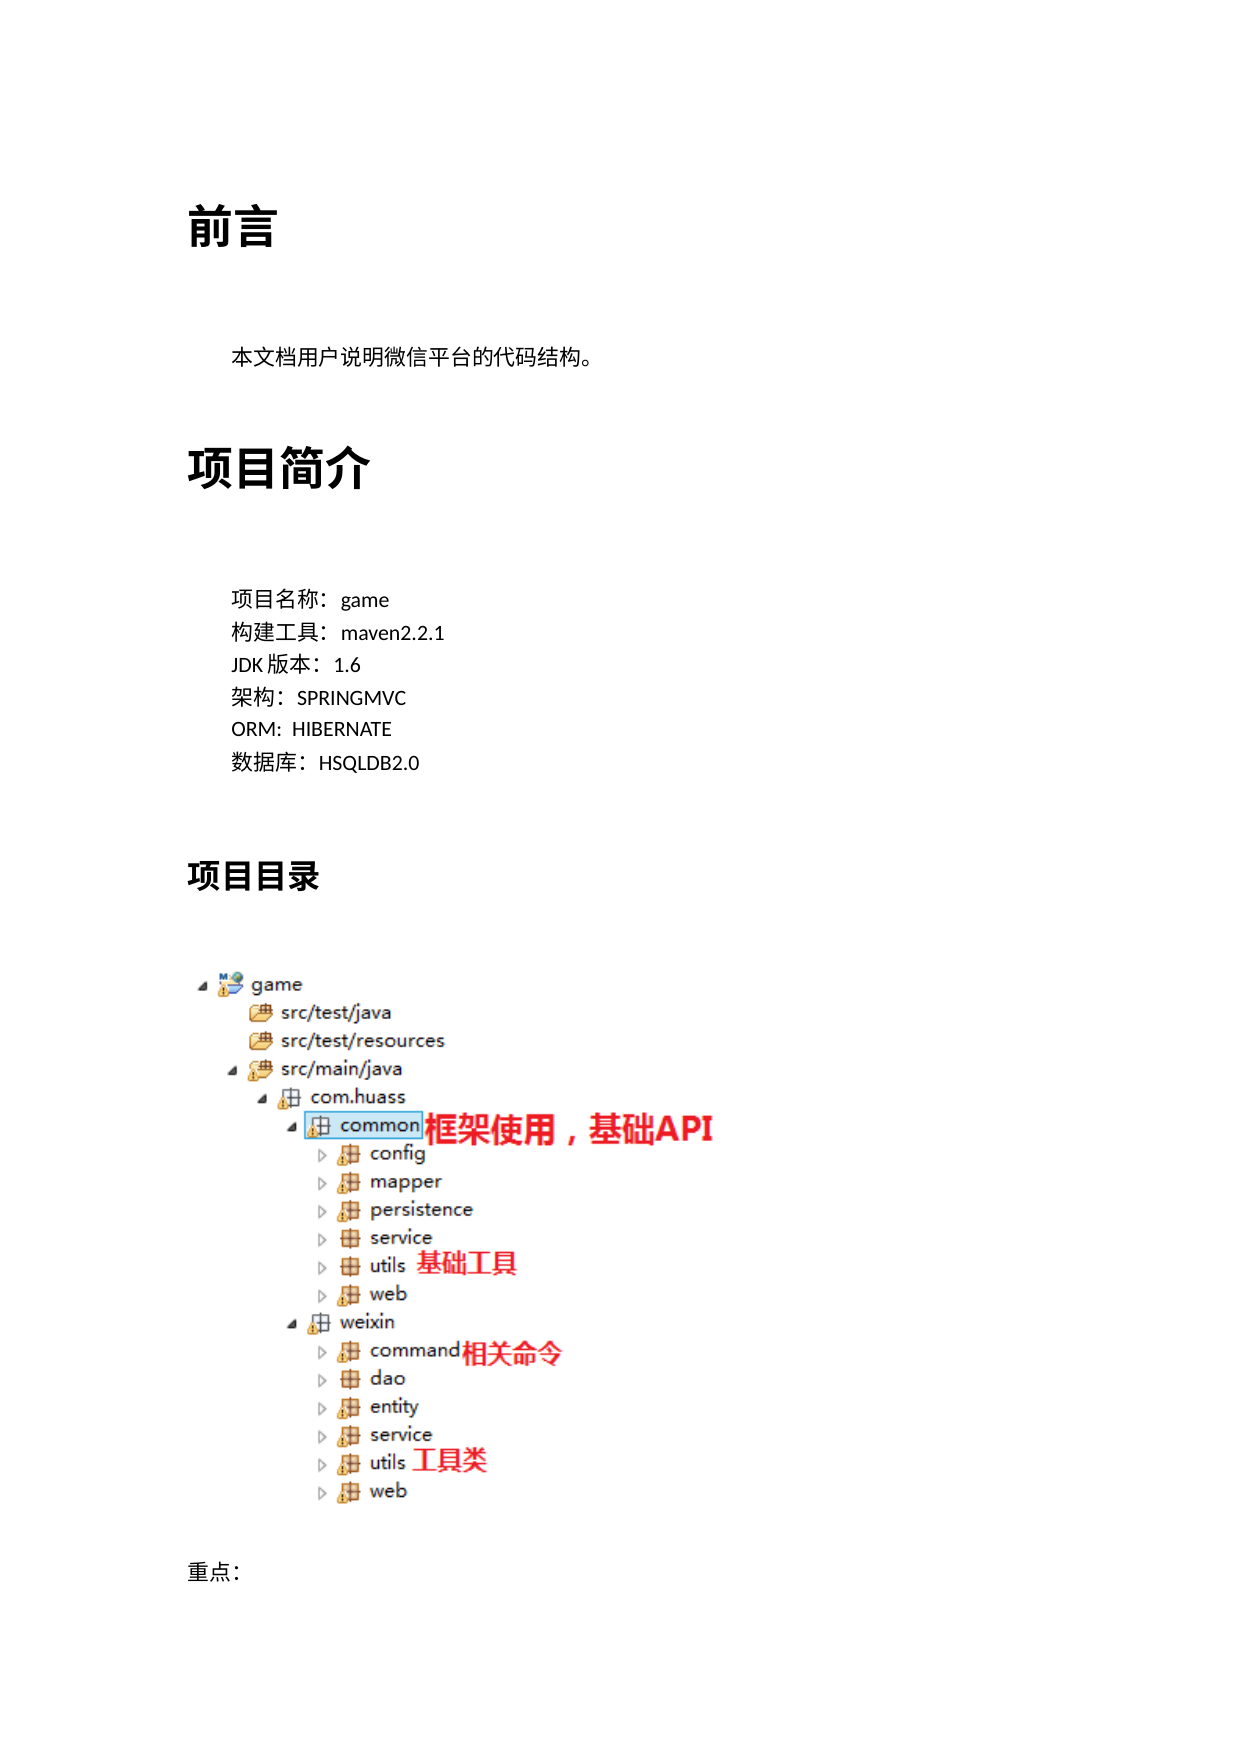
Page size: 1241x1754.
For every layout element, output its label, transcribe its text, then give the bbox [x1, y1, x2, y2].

text 项目目录 [187, 842, 1053, 907]
text JDK版本：1.6 [187, 647, 1053, 679]
text ORM: HIBERNATE [187, 712, 1053, 744]
text 重点： [187, 1554, 1053, 1587]
text 架构：SPRINGMVC [187, 679, 1053, 712]
text 项目名称：game [187, 582, 1053, 614]
text 数据库：HSQLDB2.0 [187, 744, 1053, 777]
subtitle 前言 [187, 174, 1053, 272]
picture [187, 969, 796, 1510]
text 本文档用户说明微信平台的代码结构。 [187, 339, 1053, 372]
subtitle 项目简介 [187, 417, 1053, 514]
text 构建工具：maven2.2.1 [187, 614, 1053, 647]
